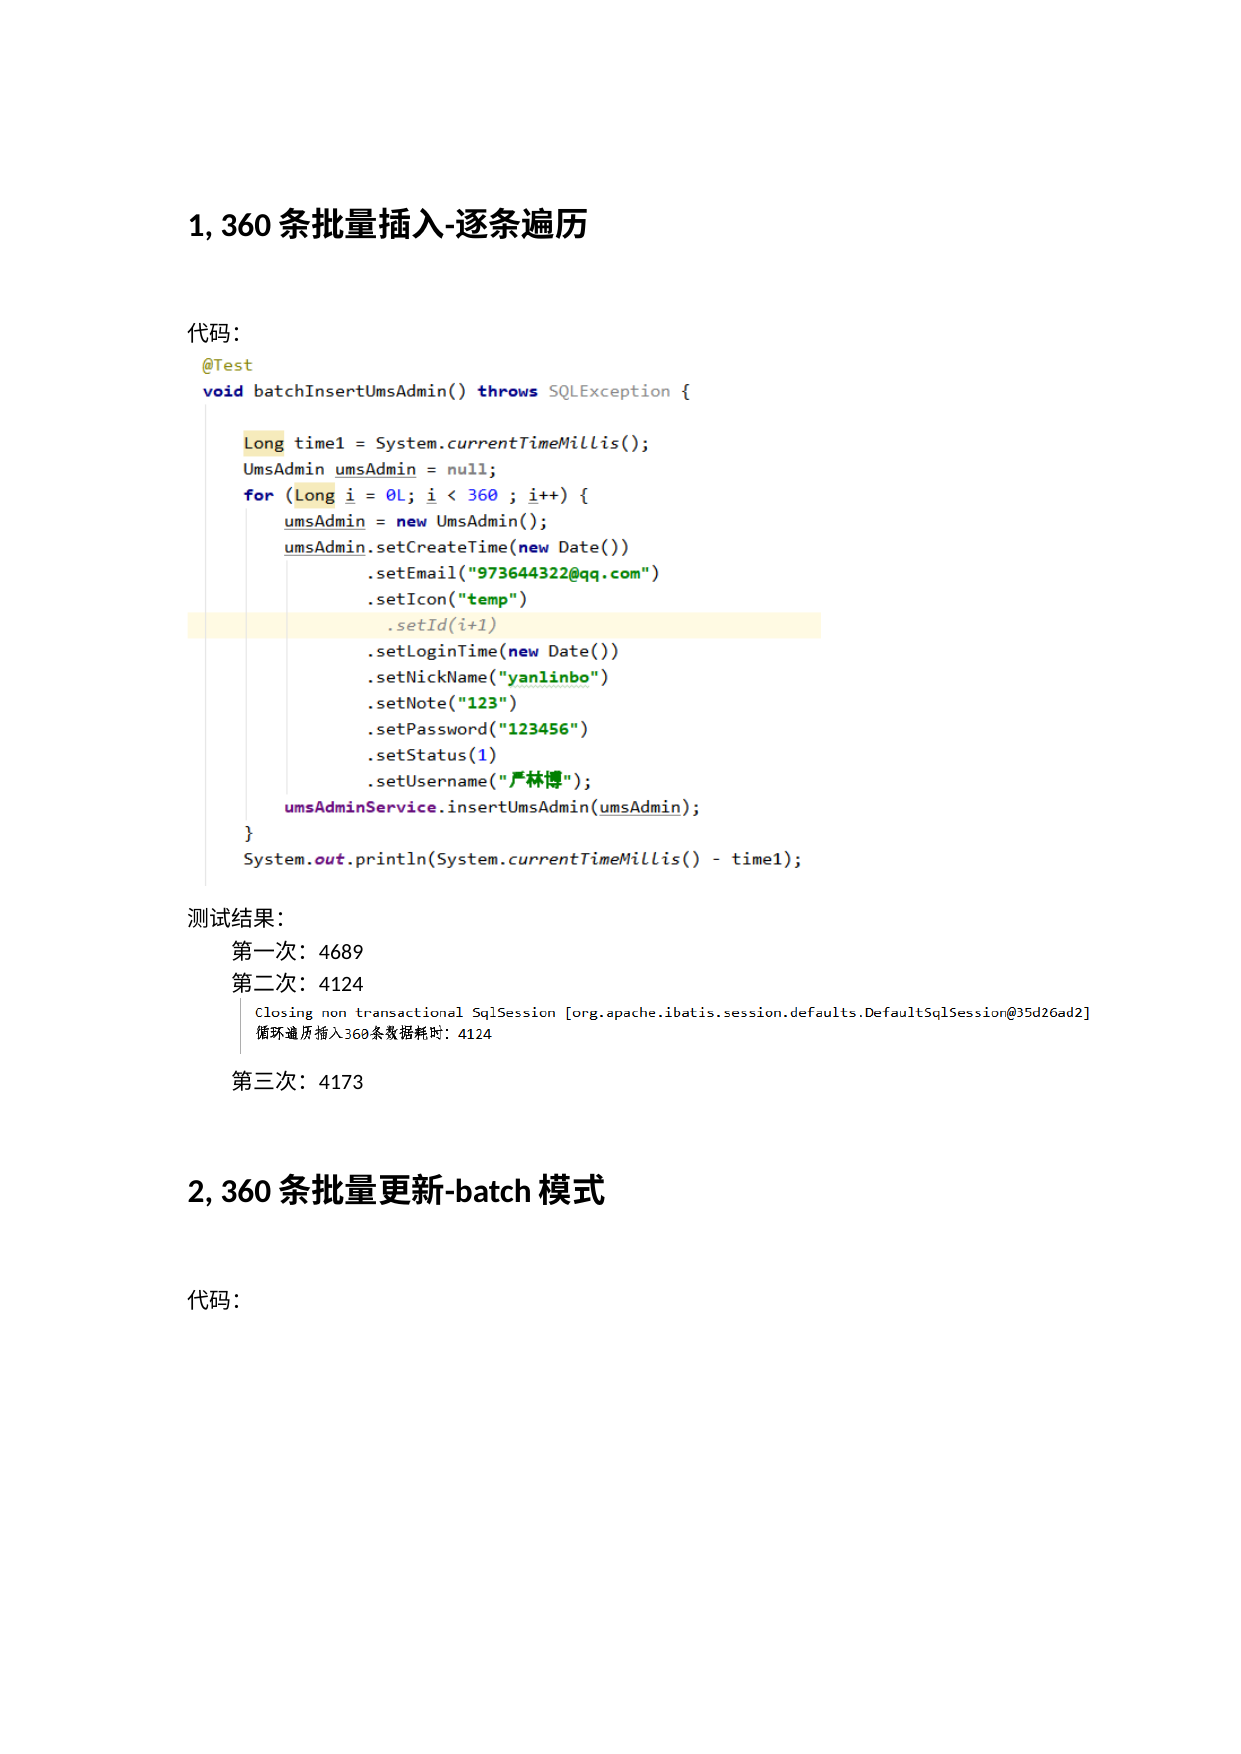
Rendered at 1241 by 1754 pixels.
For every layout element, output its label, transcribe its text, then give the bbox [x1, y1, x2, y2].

text 代码： [187, 316, 1053, 348]
text 测试结果： [187, 901, 1053, 933]
text 第一次：4689 [187, 933, 1053, 966]
picture [231, 998, 1097, 1054]
text 第三次：4173 [187, 1063, 1053, 1096]
text 第二次：4124 [187, 966, 1053, 998]
text 代码： [187, 1282, 1053, 1315]
subtitle 2, 360条批量更新-batch模式 [187, 1155, 1053, 1220]
subtitle 1, 360条批量插入-逐条遍历 [187, 189, 1053, 254]
picture [187, 348, 821, 886]
